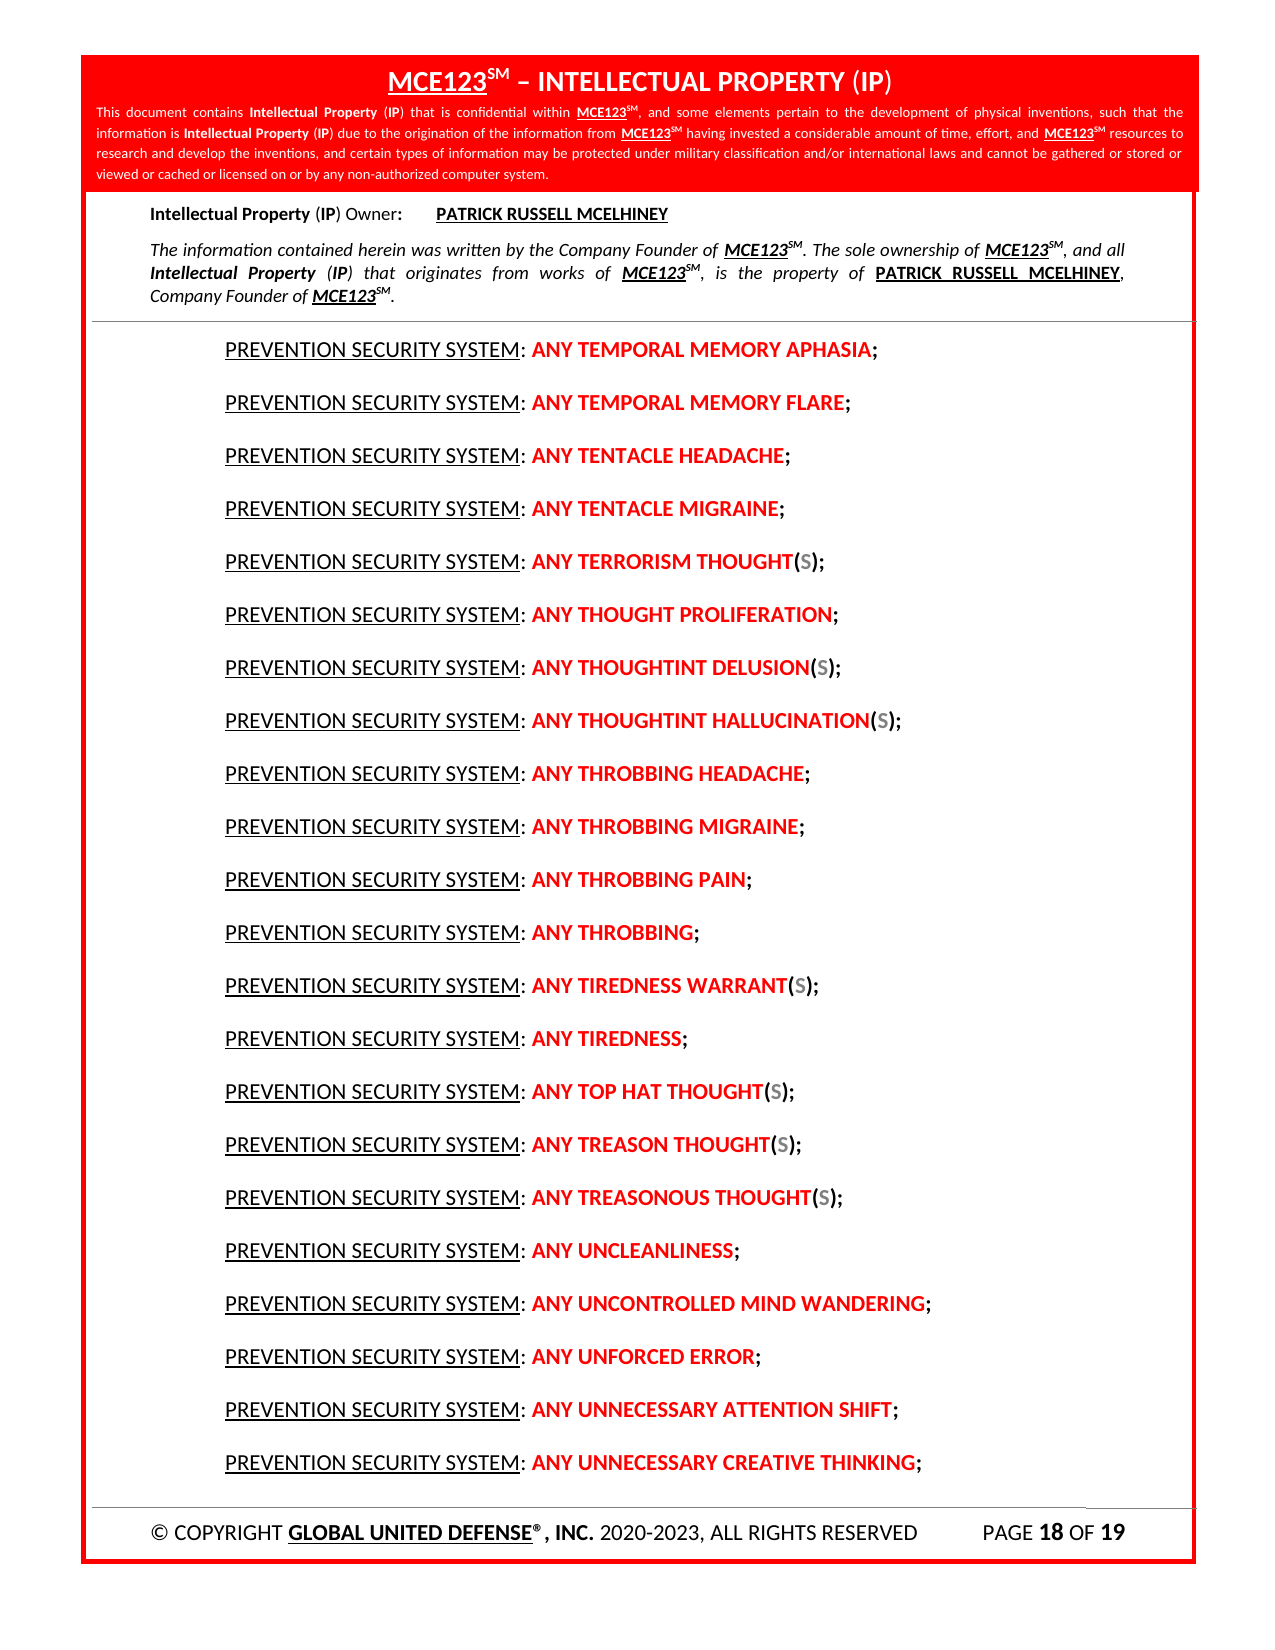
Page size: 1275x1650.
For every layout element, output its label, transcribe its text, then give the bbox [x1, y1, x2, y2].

text PREVENTION SECURITY SYSTEM: ANY UNNECESSARY ATTENTION SHIFT; [187, 1395, 1125, 1423]
text PREVENTION SECURITY SYSTEM: ANY TIREDNESS WARRANT(S); [187, 971, 1125, 999]
text PREVENTION SECURITY SYSTEM: ANY THROBBING MIGRAINE; [187, 812, 1125, 840]
text PREVENTION SECURITY SYSTEM: ANY THOUGHT PROLIFERATION; [187, 600, 1125, 628]
text PREVENTION SECURITY SYSTEM: ANY TIREDNESS; [187, 1024, 1125, 1052]
text PREVENTION SECURITY SYSTEM: ANY TERRORISM THOUGHT(S); [187, 547, 1125, 575]
text PREVENTION SECURITY SYSTEM: ANY TREASON THOUGHT(S); [187, 1130, 1125, 1158]
text PREVENTION SECURITY SYSTEM: ANY UNFORCED ERROR; [187, 1342, 1125, 1370]
text PREVENTION SECURITY SYSTEM: ANY TEMPORAL MEMORY APHASIA; [187, 335, 1125, 363]
text PREVENTION SECURITY SYSTEM: ANY TREASONOUS THOUGHT(S); [187, 1183, 1125, 1211]
text PREVENTION SECURITY SYSTEM: ANY TEMPORAL MEMORY FLARE; [187, 388, 1125, 416]
text PREVENTION SECURITY SYSTEM: ANY TENTACLE MIGRAINE; [187, 494, 1125, 522]
text PREVENTION SECURITY SYSTEM: ANY TOP HAT THOUGHT(S); [187, 1077, 1125, 1105]
text PREVENTION SECURITY SYSTEM: ANY UNCONTROLLED MIND WANDERING; [187, 1289, 1125, 1317]
text PREVENTION SECURITY SYSTEM: ANY THROBBING HEADACHE; [187, 759, 1125, 787]
text PREVENTION SECURITY SYSTEM: ANY THROBBING; [187, 918, 1125, 946]
text PREVENTION SECURITY SYSTEM: ANY THROBBING PAIN; [187, 865, 1125, 893]
text PREVENTION SECURITY SYSTEM: ANY UNNECESSARY CREATIVE THINKING; [187, 1448, 1125, 1476]
text PREVENTION SECURITY SYSTEM: ANY UNCLEANLINESS; [187, 1236, 1125, 1264]
text PREVENTION SECURITY SYSTEM: ANY THOUGHTINT DELUSION(S); [187, 653, 1125, 681]
text PREVENTION SECURITY SYSTEM: ANY TENTACLE HEADACHE; [187, 441, 1125, 469]
text PREVENTION SECURITY SYSTEM: ANY THOUGHTINT HALLUCINATION(S); [187, 706, 1125, 734]
